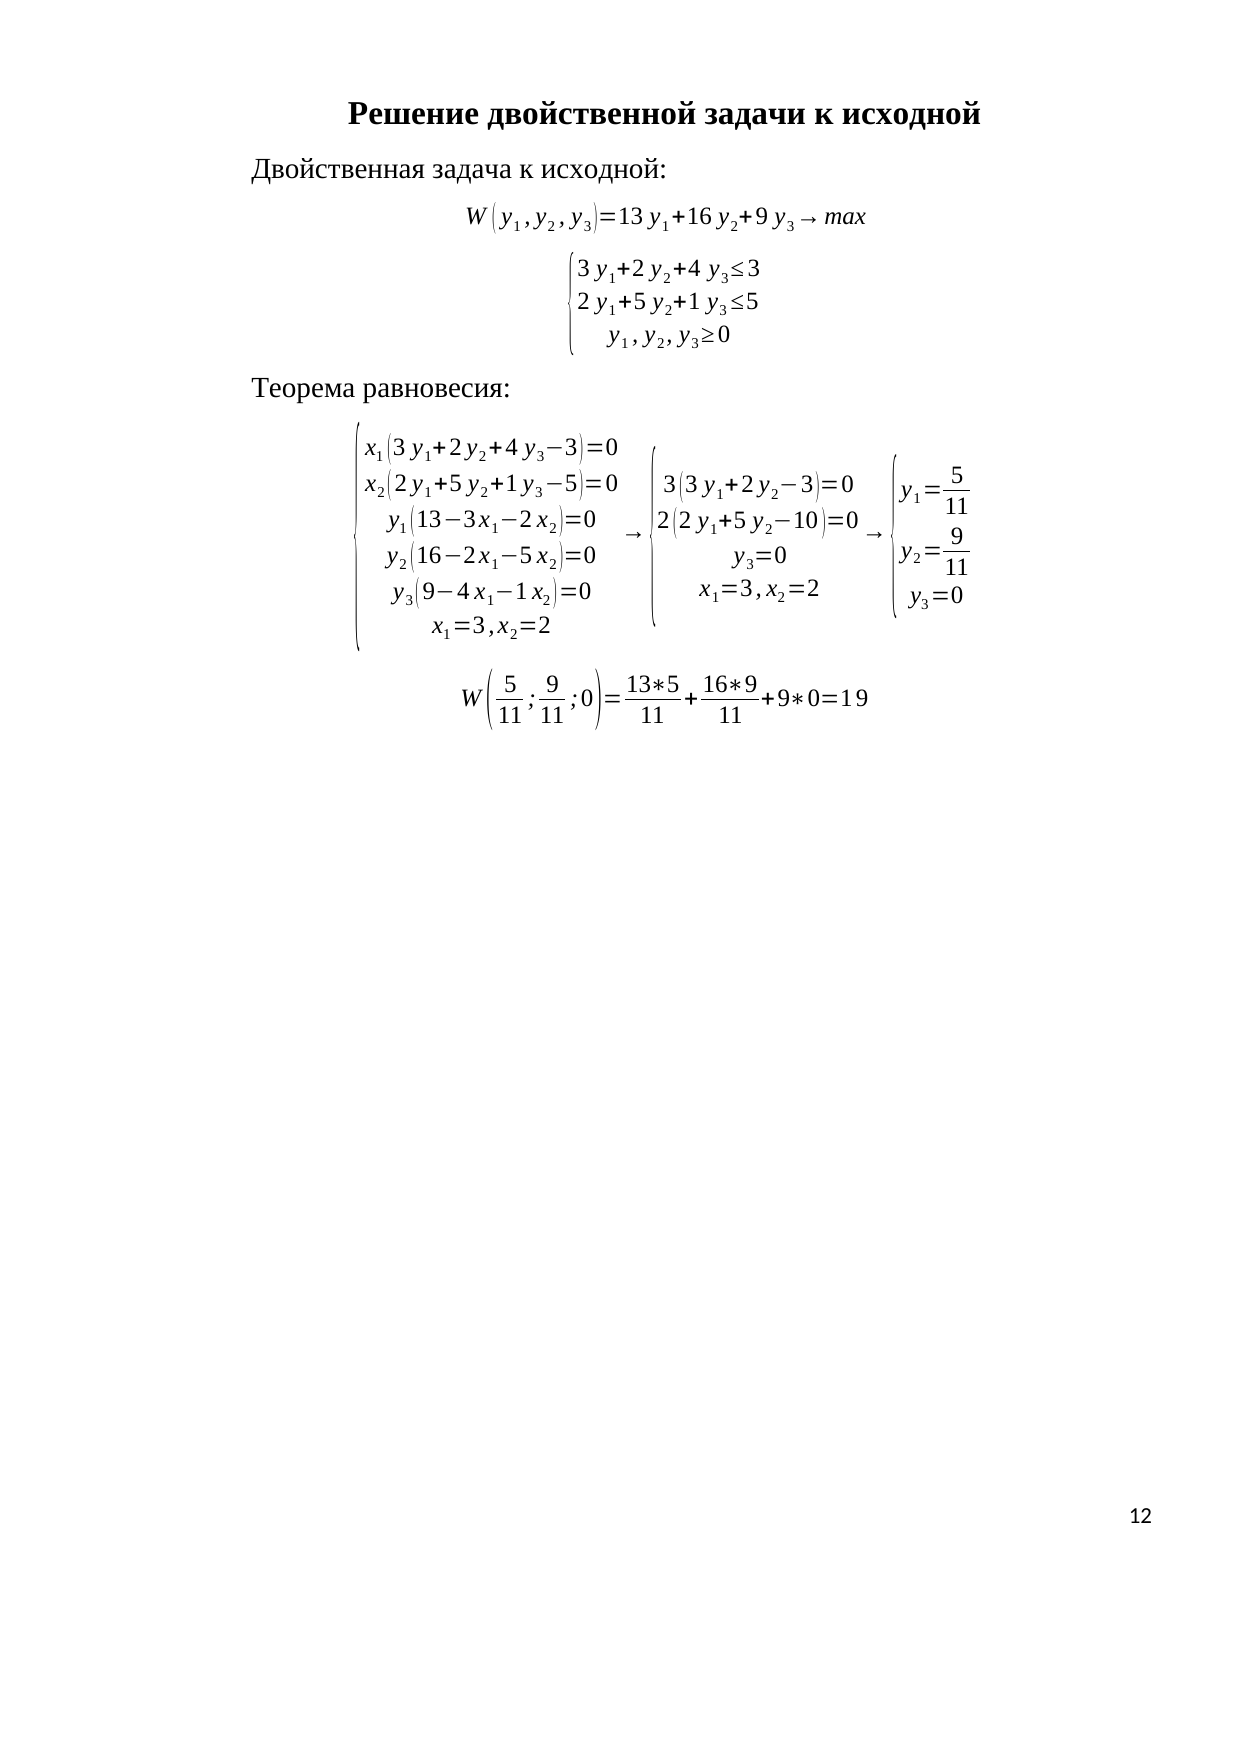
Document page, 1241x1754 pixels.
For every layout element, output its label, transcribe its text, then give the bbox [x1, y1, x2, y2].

text Решение двойственной задачи к исходной [177, 94, 1152, 132]
text Двойственная задача к исходной: [177, 151, 1152, 185]
text Теорема равновесия: [177, 371, 1152, 404]
